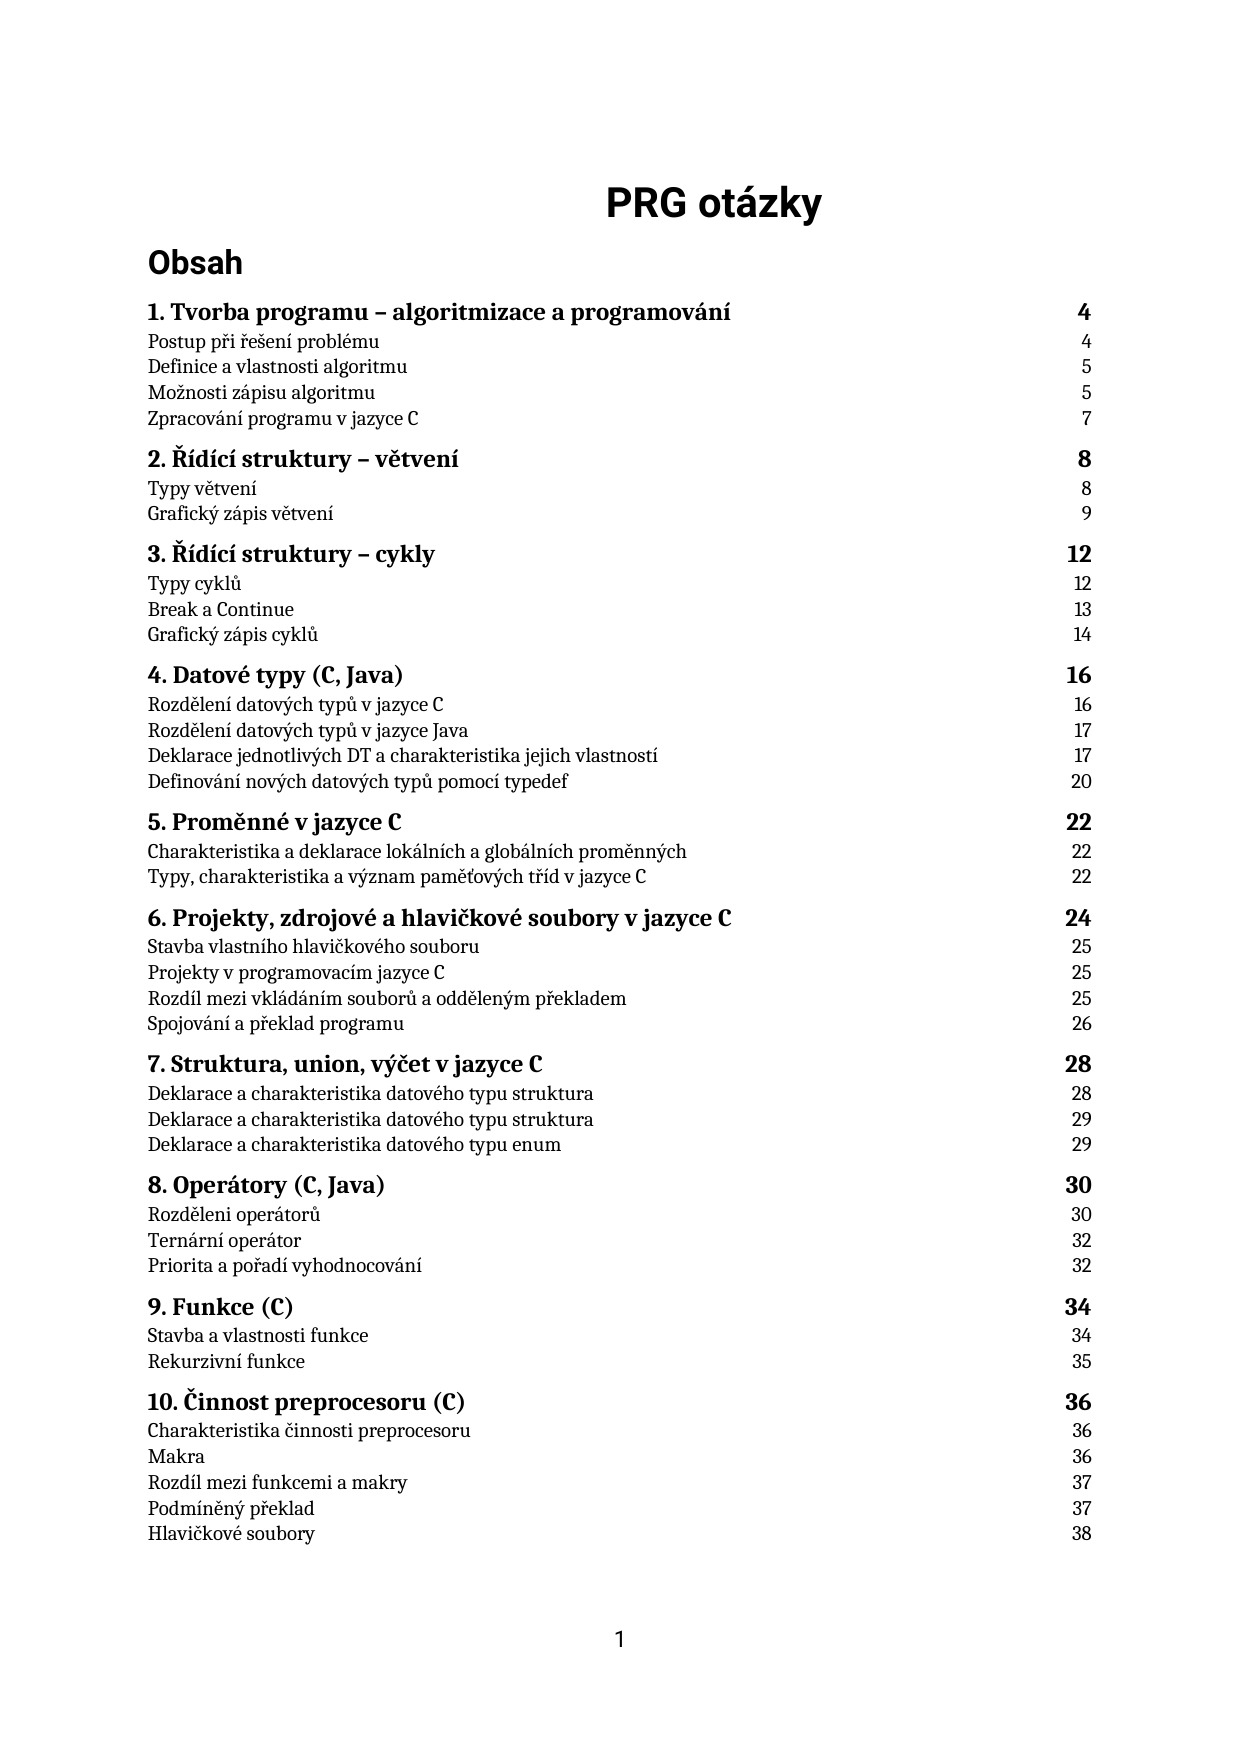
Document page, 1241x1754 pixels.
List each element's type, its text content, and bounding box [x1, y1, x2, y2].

text Obsah [148, 244, 1093, 283]
text PRG otázky [335, 178, 1093, 227]
